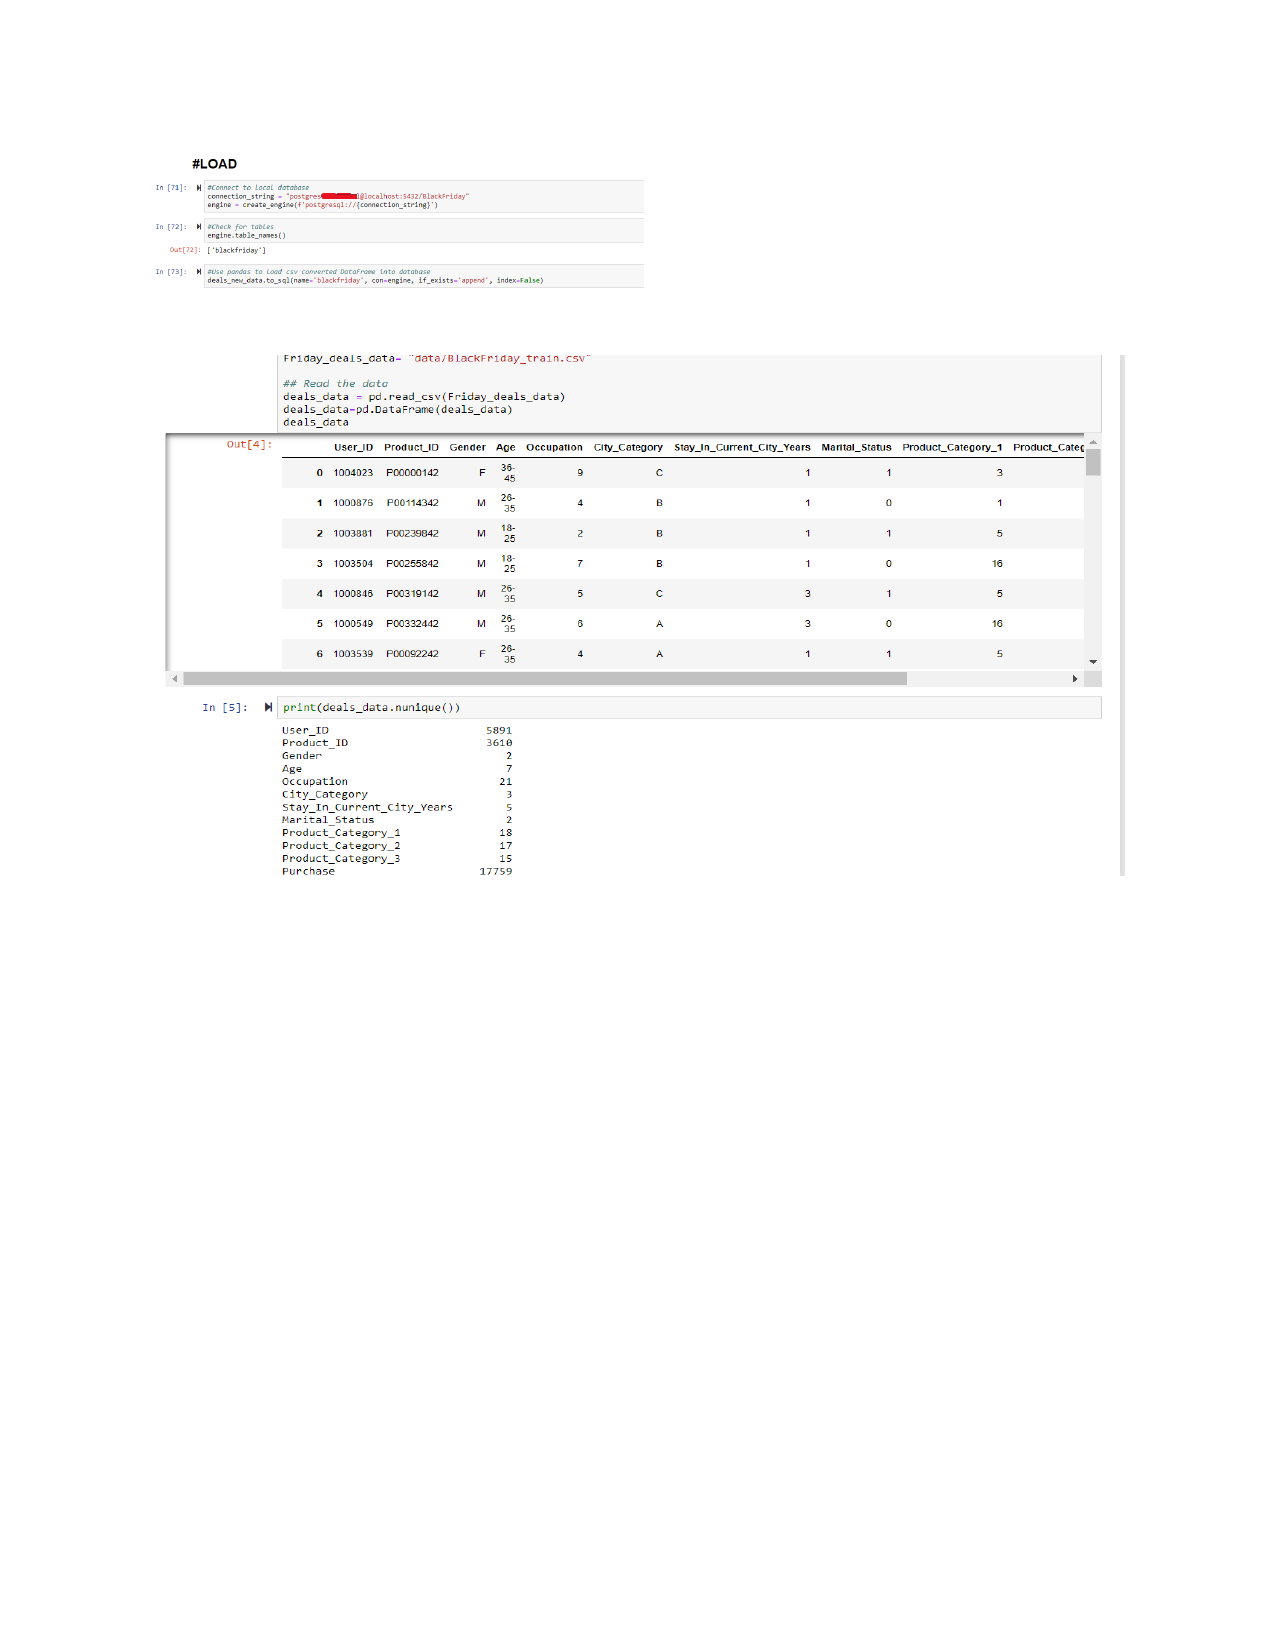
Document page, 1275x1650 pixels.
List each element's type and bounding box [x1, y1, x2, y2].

picture [150, 150, 645, 290]
picture [150, 355, 1125, 876]
